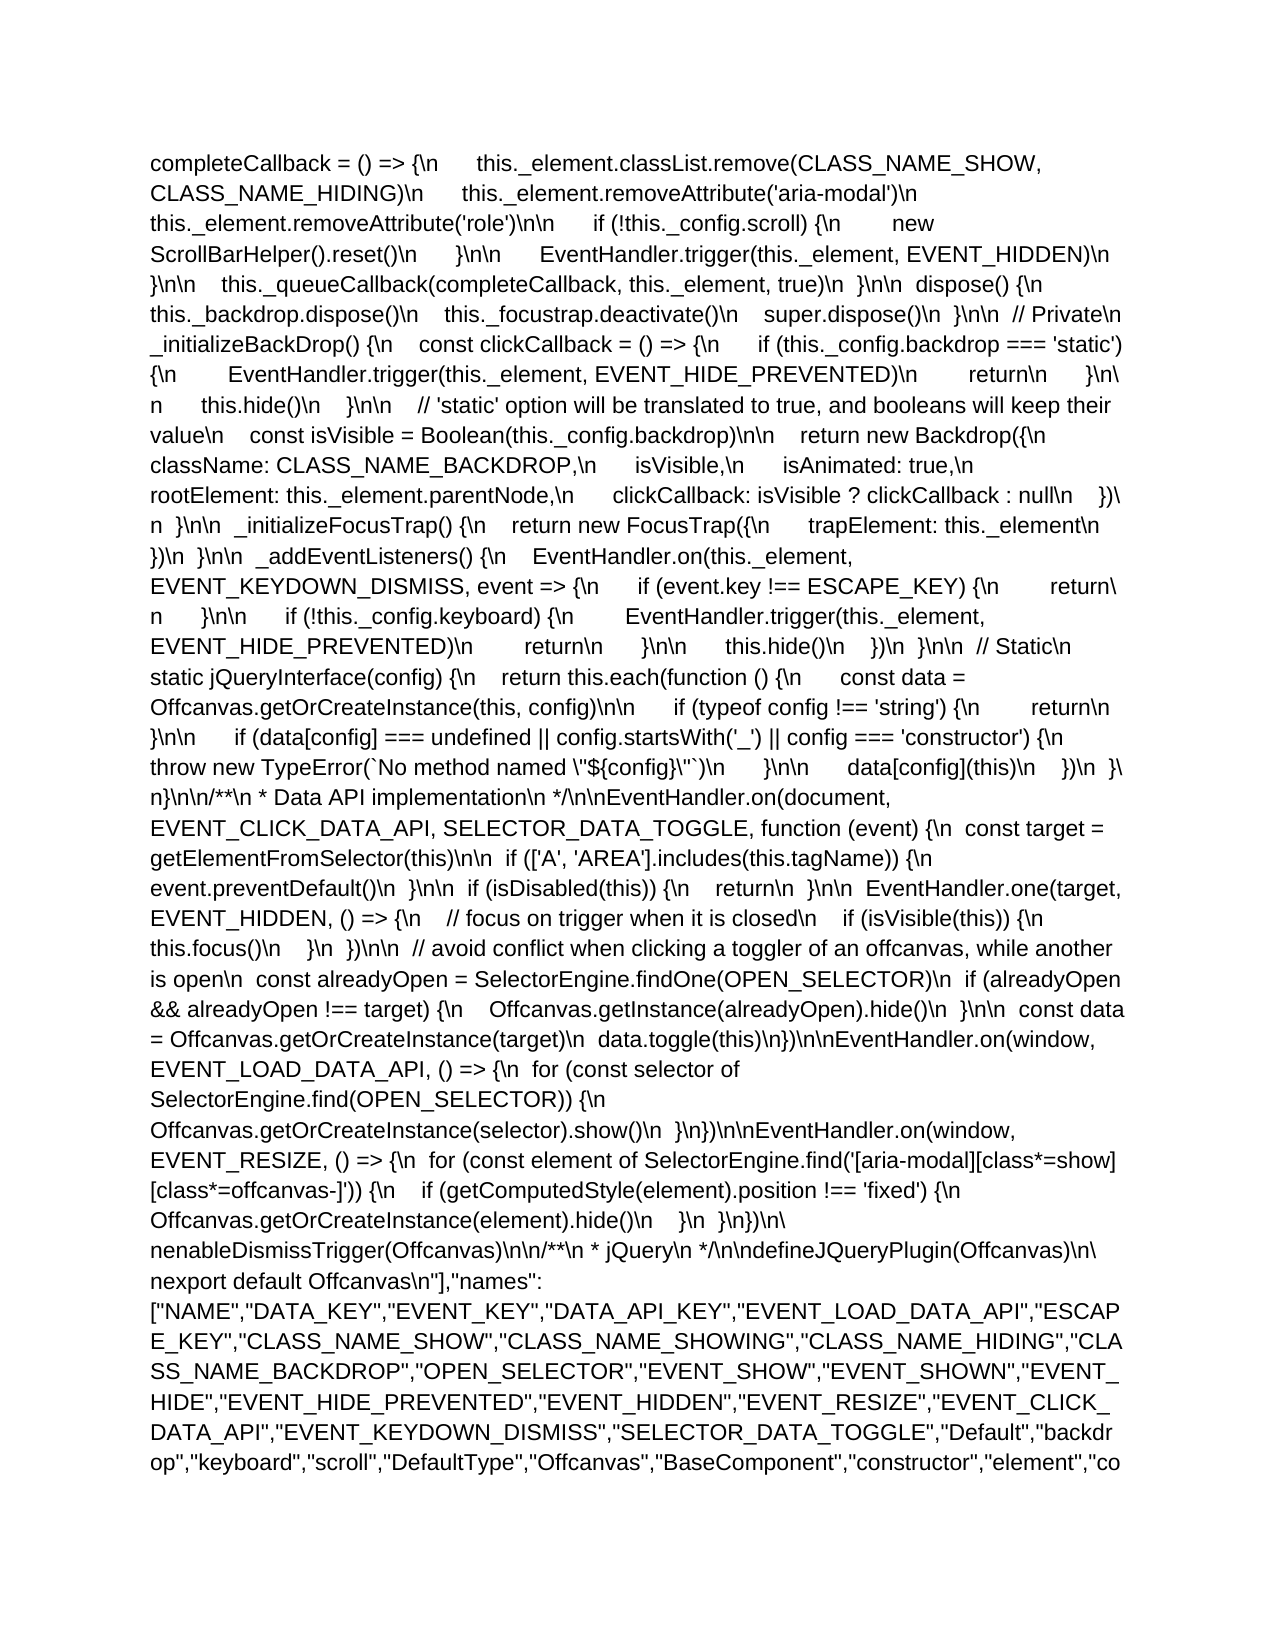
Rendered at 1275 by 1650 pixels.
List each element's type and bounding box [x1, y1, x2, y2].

text [150, 150, 1125, 1475]
